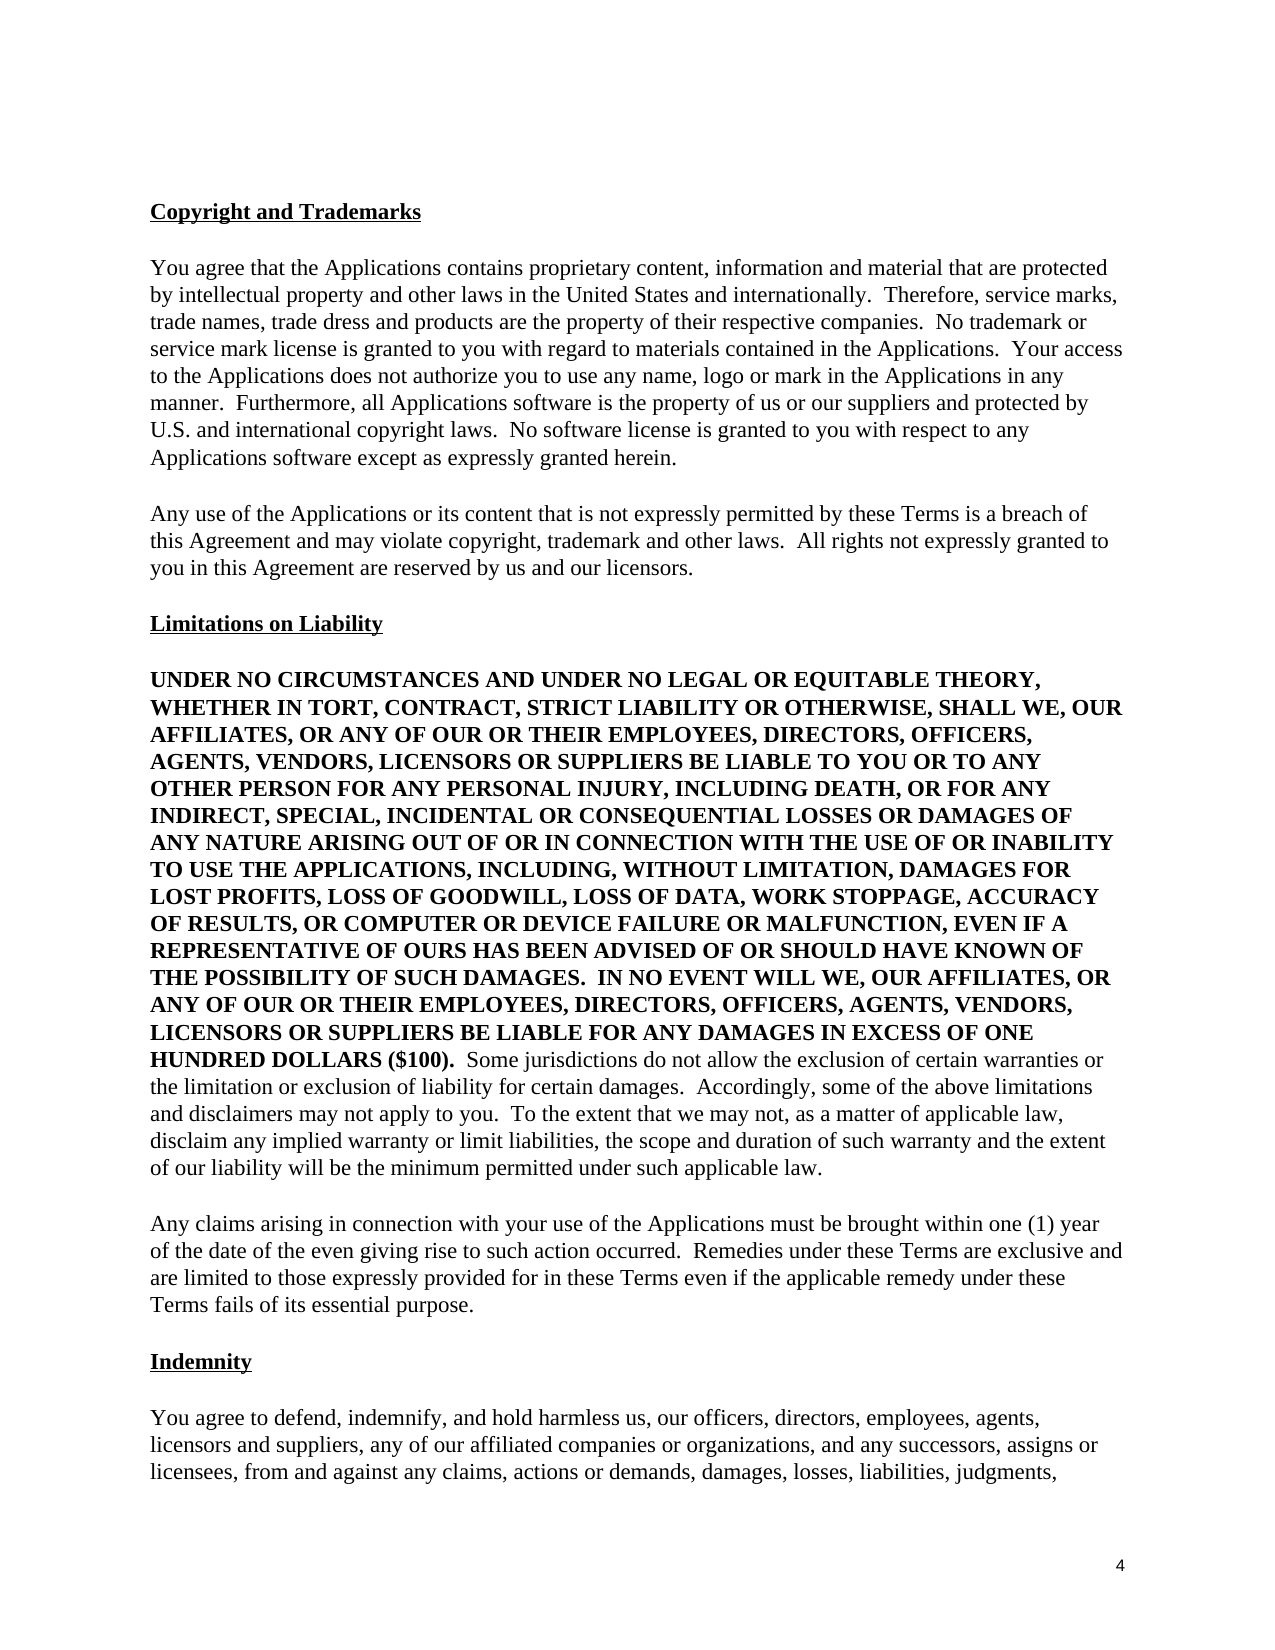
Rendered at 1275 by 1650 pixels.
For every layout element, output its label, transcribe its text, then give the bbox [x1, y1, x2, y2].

text UNDER NO CIRCUMSTANCES AND UNDER NO LEGAL OR EQUITABLE THEORY, WHETHER IN TORT, CONTRACT, STRICT LIABILITY OR OTHERWISE, SHALL WE, OUR AFFILIATES, OR ANY OF OUR OR THEIR EMPLOYEES, DIRECTORS, OFFICERS, AGENTS, VENDORS, LICENSORS OR SUPPLIERS BE LIABLE TO YOU OR TO ANY OTHER PERSON FOR ANY PERSONAL INJURY, INCLUDING DEATH, OR FOR ANY INDIRECT, SPECIAL, INCIDENTAL OR CONSEQUENTIAL LOSSES OR DAMAGES OF ANY NATURE ARISING OUT OF OR IN CONNECTION WITH THE USE OF OR INABILITY TO USE THE APPLICATIONS, INCLUDING, WITHOUT LIMITATION, DAMAGES FOR LOST PROFITS, LOSS OF GOODWILL, LOSS OF DATA, WORK STOPPAGE, ACCURACY OF RESULTS, OR COMPUTER OR DEVICE FAILURE OR MALFUNCTION, EVEN IF A REPRESENTATIVE OF OURS HAS BEEN ADVISED OF OR SHOULD HAVE KNOWN OF THE POSSIBILITY OF SUCH DAMAGES. IN NO EVENT WILL WE, OUR AFFILIATES, OR ANY OF OUR OR THEIR EMPLOYEES, DIRECTORS, OFFICERS, AGENTS, VENDORS, LICENSORS OR SUPPLIERS BE LIABLE FOR ANY DAMAGES IN EXCESS OF ONE HUNDRED DOLLARS ($100). Some jurisdictions do not allow the exclusion of certain warranties or the limitation or exclusion of liability for certain damages. Accordingly, some of the above limitations and disclaimers may not apply to you. To the extent that we may not, as a matter of applicable law, disclaim any implied warranty or limit liabilities, the scope and duration of such warranty and the extent of our liability will be the minimum permitted under such applicable law. [150, 666, 1125, 1180]
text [150, 1403, 1125, 1484]
text Copyright and Trademarks [150, 197, 1125, 224]
text You agree that the Applications contains proprietary content, information and material that are protected by intellectual property and other laws in the United States and internationally. Therefore, service marks, trade names, trade dress and products are the property of their respective companies. No trademark or service mark license is granted to you with regard to materials contained in the Applications. Your access to the Applications does not authorize you to use any name, logo or mark in the Applications in any manner. Furthermore, all Applications software is the property of us or our suppliers and protected by U.S. and international copyright laws. No software license is granted to you with respect to any Applications software except as expressly granted herein. [150, 253, 1125, 470]
text Any claims arising in connection with your use of the Applications must be brought within one (1) year of the date of the even giving rise to such action occurred. Remedies under these Terms are exclusive and are limited to those expressly provided for in these Terms even if the applicable remedy under these Terms fails of its essential purpose. [150, 1209, 1125, 1318]
text Limitations on Liability [150, 609, 1125, 637]
text Any use of the Applications or its content that is not expressly permitted by these Terms is a breach of this Agreement and may violate copyright, trademark and other laws. All rights not expressly granted to you in this Agreement are reserved by us and our licensors. [150, 499, 1125, 580]
text Indemnity [150, 1347, 1125, 1374]
